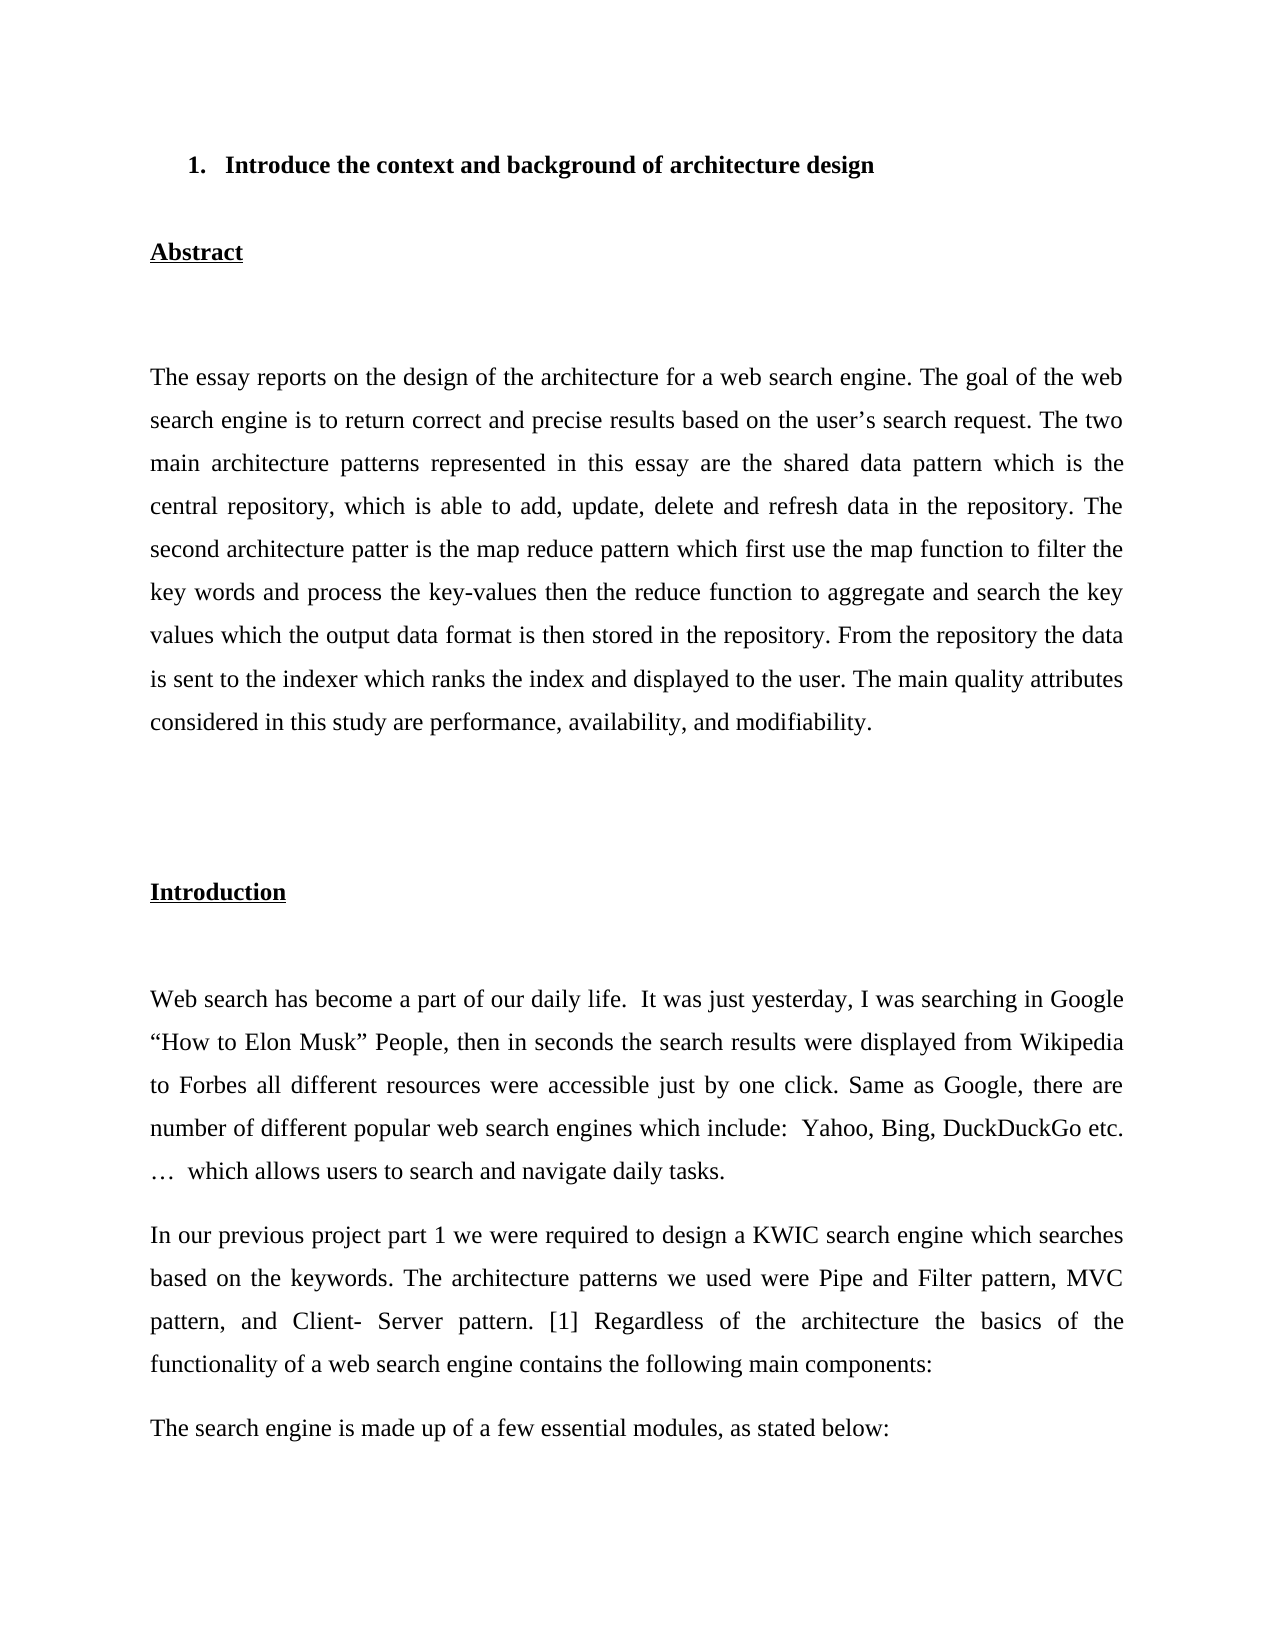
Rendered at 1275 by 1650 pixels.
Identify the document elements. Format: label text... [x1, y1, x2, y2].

text Web search has become a part of our daily life. It was just yesterday, I was searching in Google “How to Elon Musk” People, then in seconds the search results were displayed from Wikipedia to Forbes all different resources were accessible just by one click. Same as Google, there are number of different popular web search engines which include: Yahoo, Bing, DuckDuckGo etc.… which allows users to search and navigate daily tasks. [150, 984, 1125, 1185]
text Introduction [150, 877, 1125, 906]
text In our previous project part 1 we were required to design a KWIC search engine which searches based on the keywords. The architecture patterns we used were Pipe and Filter pattern, MVC pattern, and Client- Server pattern. [1] Regardless of the architecture the basics of the functionality of a web search engine contains the following main components: [150, 1220, 1125, 1378]
text The search engine is made up of a few essential modules, as stated below: [150, 1413, 1125, 1442]
list Introduce the context and background of architecture design [187, 150, 1125, 179]
text The essay reports on the design of the architecture for a web search engine. The goal of the web search engine is to return correct and precise results based on the user’s search request. The two main architecture patterns represented in this essay are the shared data pattern which is the central repository, which is able to add, update, delete and refresh data in the repository. The second architecture patter is the map reduce pattern which first use the map function to filter the key words and process the key-values then the reduce function to aggregate and search the key values which the output data format is then stored in the repository. From the repository the data is sent to the indexer which ranks the index and displayed to the user. The main quality attributes considered in this study are performance, availability, and modifiability. [150, 362, 1125, 736]
text Abstract [150, 237, 1125, 266]
